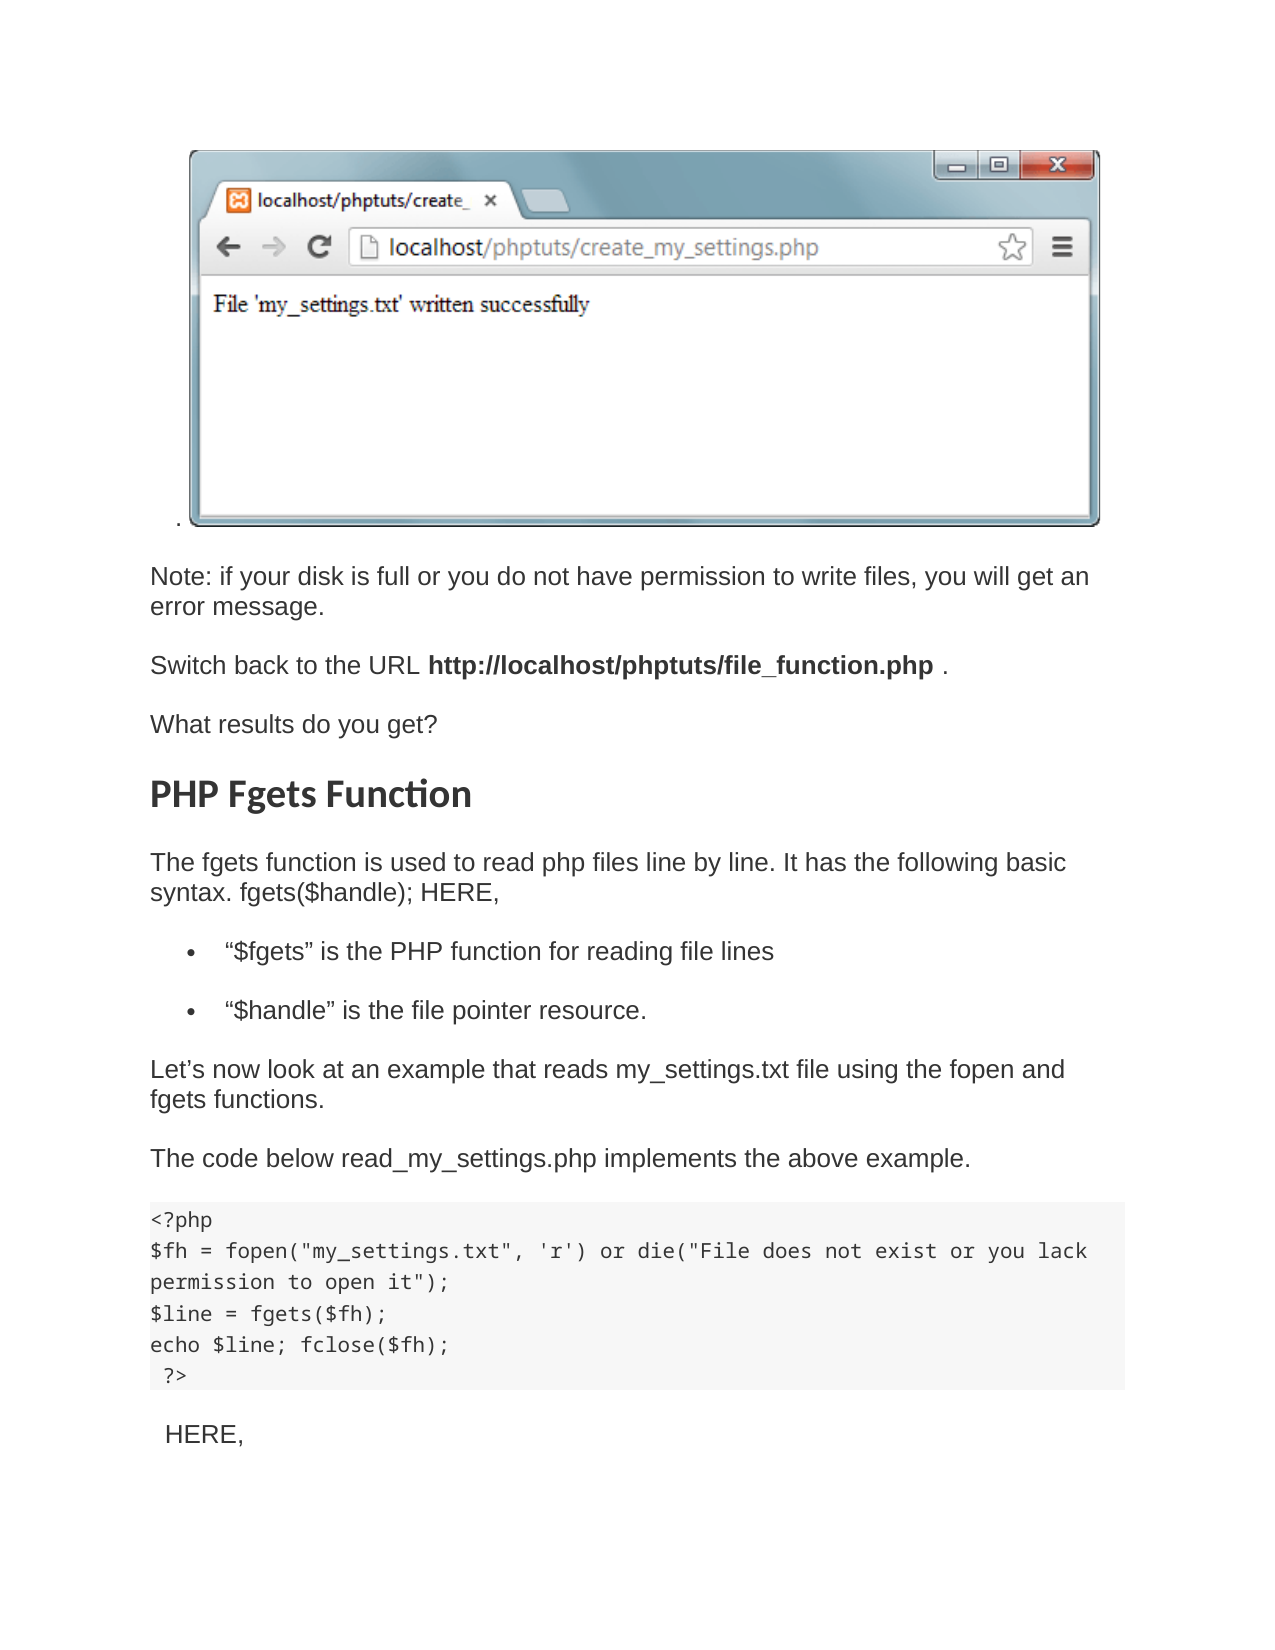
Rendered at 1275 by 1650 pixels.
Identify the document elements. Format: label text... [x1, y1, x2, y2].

text echo $line; fclose($fh); [150, 1327, 1125, 1358]
text What results do you get? [150, 709, 1125, 739]
list “$fgets” is the PHP function for reading file lines [187, 936, 1125, 966]
text ?> [150, 1358, 1125, 1390]
text <?php [150, 1202, 1125, 1233]
text HERE, [150, 1419, 1125, 1449]
text $line = fgets($fh); [150, 1296, 1125, 1327]
text Let’s now look at an example that reads my_settings.txt file using the fopen and fgets functions. [150, 1054, 1125, 1114]
text The fgets function is used to read php files line by line. It has the following basic syntax. fgets($handle); HERE, [150, 847, 1125, 907]
text $fh = fopen("my_settings.txt", 'r') or die("File does not exist or you lack permission to open it"); [150, 1233, 1125, 1296]
text Switch back to the URL http://localhost/phptuts/file_function.php . [150, 650, 1125, 680]
list “$handle” is the file pointer resource. [187, 995, 1125, 1025]
picture [189, 150, 1101, 527]
text Note: if your disk is full or you do not have permission to write files, you will get an error message. [150, 561, 1125, 621]
text The code below read_my_settings.php implements the above example. [150, 1143, 1125, 1173]
text PHP Fgets Function [150, 768, 1125, 818]
